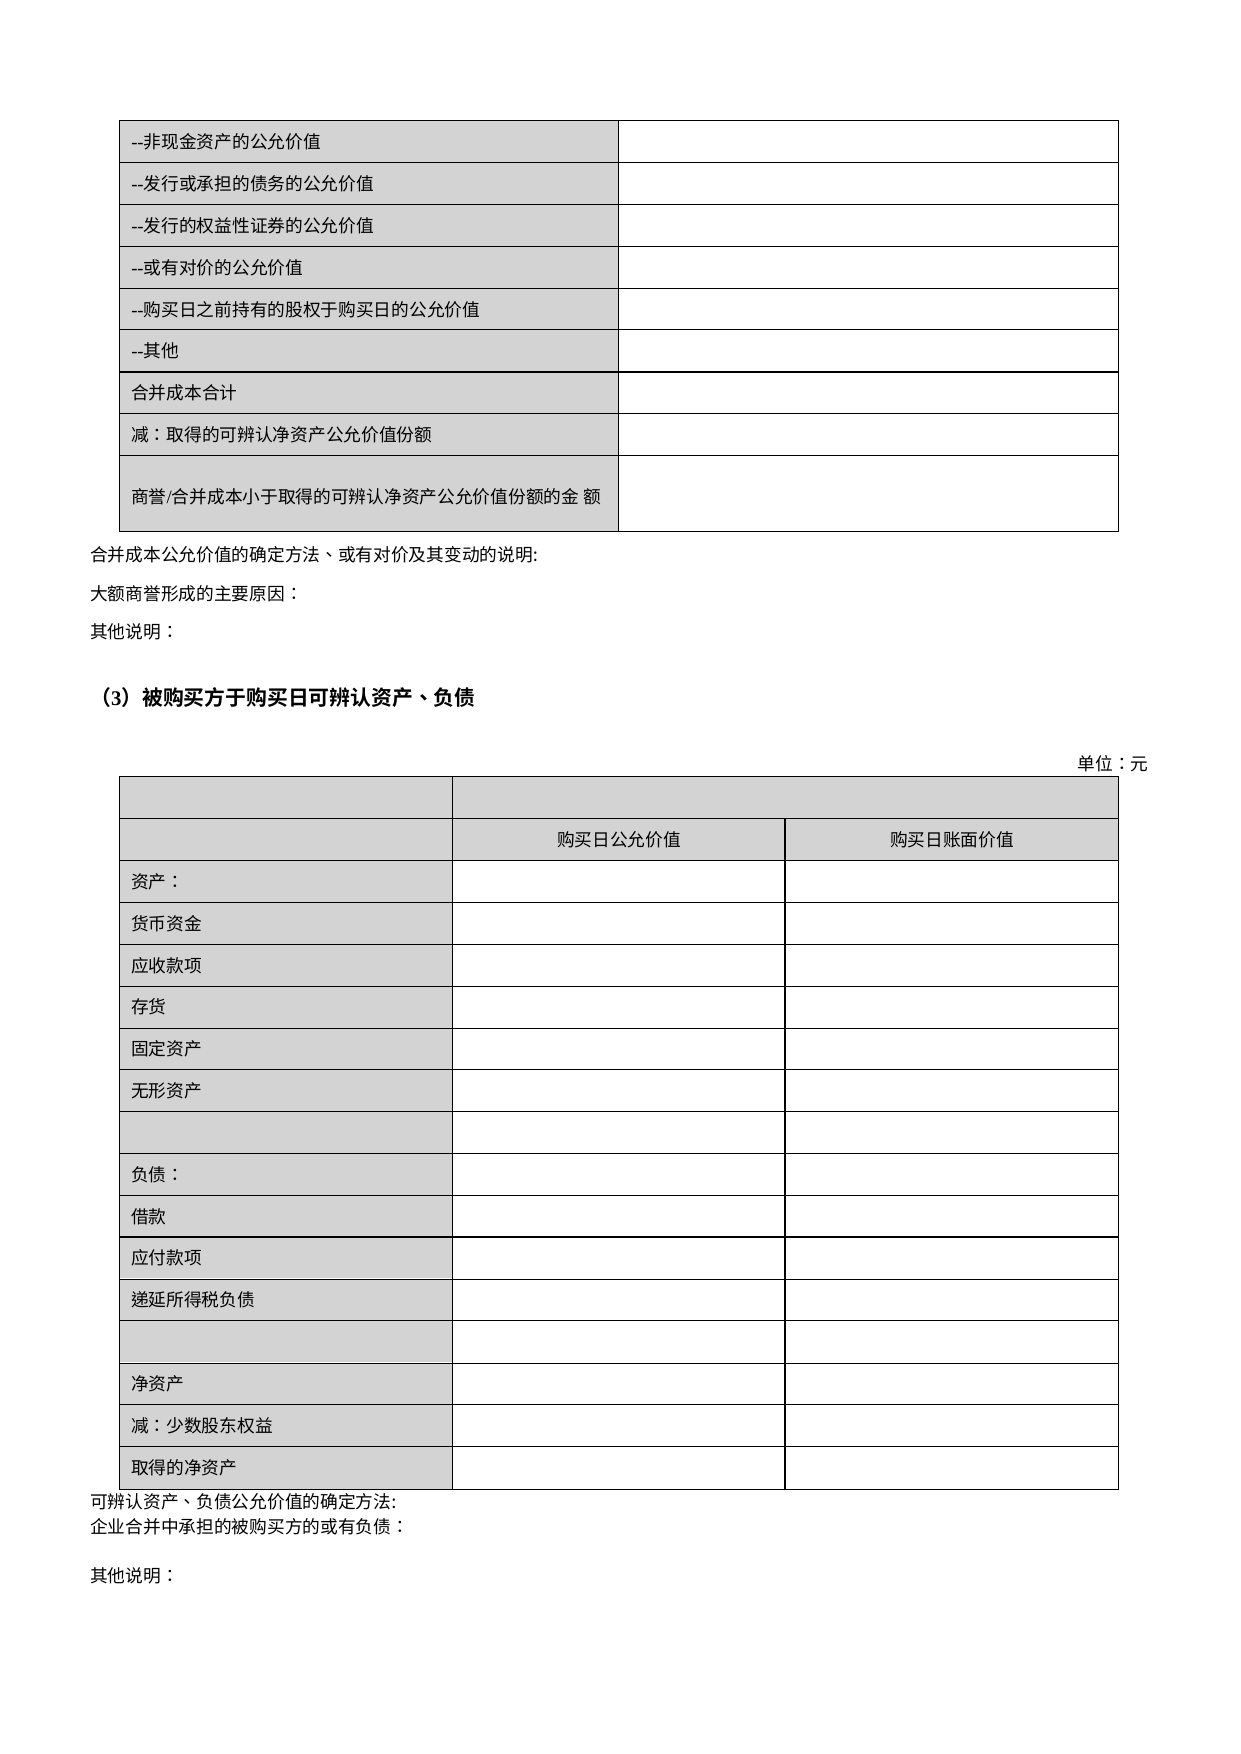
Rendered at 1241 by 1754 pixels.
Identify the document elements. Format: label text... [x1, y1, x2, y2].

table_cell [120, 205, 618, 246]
text 企业合并中承担的被购买方的或有负债： [90, 1514, 1148, 1538]
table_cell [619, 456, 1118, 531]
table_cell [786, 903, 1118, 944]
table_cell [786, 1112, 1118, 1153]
text 其他说明： [90, 620, 1148, 644]
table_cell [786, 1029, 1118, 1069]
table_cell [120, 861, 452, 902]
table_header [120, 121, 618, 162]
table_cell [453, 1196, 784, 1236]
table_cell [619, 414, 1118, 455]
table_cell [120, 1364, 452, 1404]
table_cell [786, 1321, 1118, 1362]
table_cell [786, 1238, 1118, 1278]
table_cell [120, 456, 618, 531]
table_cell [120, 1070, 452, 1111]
subtitle （3）被购买方于购买日可辨认资产、负债 [90, 683, 1148, 712]
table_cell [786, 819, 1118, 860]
text 可辨认资产、负债公允价值的确定方法: [90, 1490, 1148, 1514]
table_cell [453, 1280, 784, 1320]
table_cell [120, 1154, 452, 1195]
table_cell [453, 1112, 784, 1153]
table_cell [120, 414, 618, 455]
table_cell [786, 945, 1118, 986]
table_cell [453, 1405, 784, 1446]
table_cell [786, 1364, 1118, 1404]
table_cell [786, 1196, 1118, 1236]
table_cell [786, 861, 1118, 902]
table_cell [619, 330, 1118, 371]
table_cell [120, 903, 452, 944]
text 其他说明： [90, 1563, 1148, 1587]
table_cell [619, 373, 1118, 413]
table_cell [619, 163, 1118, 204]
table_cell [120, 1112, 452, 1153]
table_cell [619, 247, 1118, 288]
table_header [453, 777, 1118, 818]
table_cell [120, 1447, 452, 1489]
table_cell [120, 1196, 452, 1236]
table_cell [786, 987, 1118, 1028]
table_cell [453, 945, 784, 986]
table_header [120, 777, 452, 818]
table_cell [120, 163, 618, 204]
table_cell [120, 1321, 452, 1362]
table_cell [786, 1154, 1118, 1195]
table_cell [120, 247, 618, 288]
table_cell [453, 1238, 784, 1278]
text 大额商誉形成的主要原因： [90, 581, 1148, 605]
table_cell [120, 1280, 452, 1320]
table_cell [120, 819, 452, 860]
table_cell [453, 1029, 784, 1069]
text 合并成本公允价值的确定方法、或有对价及其变动的说明: [90, 542, 1148, 566]
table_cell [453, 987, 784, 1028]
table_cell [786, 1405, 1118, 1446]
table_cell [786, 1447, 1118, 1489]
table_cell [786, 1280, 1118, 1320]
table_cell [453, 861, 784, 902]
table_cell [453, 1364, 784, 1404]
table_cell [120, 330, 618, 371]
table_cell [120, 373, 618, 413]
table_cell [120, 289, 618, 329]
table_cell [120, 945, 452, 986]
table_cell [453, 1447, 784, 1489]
text 单位：元 [90, 752, 1148, 776]
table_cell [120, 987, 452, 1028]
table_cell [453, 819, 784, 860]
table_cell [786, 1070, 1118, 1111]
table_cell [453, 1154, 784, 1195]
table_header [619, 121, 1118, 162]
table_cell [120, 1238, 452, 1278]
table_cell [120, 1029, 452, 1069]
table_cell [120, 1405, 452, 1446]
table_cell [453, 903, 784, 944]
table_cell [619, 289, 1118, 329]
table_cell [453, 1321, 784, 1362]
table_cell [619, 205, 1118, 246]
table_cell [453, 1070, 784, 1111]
